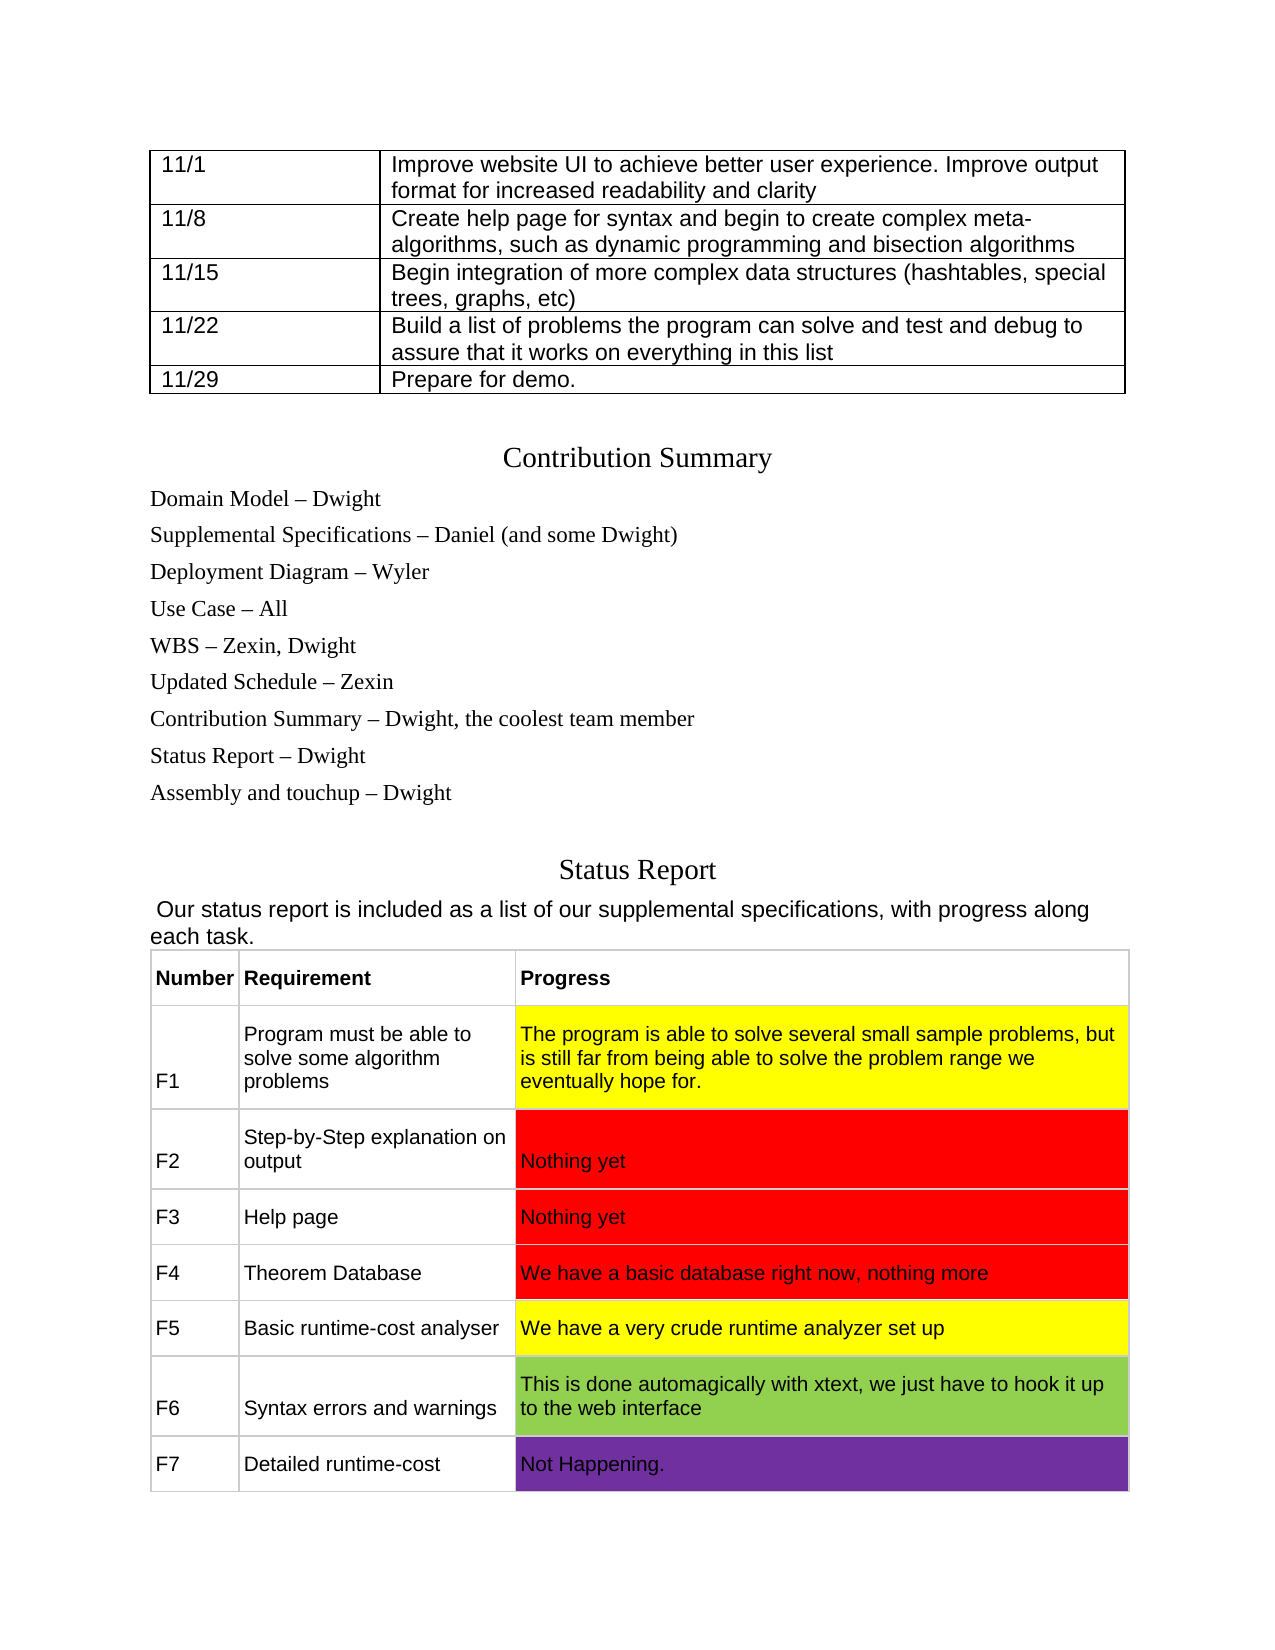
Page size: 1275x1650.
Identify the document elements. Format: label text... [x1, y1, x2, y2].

text Updated Schedule – Zexin [150, 668, 1125, 695]
text Supplemental Specifications – Daniel (and some Dwight) [150, 521, 1125, 548]
table_cell Not Happening. [516, 1437, 1128, 1491]
table_cell Improve website UI to achieve better user experience. Improve output format for increased readability and clarity [381, 151, 1124, 204]
text Status Report – Dwight [150, 742, 1125, 768]
table_header Requirement [240, 951, 515, 1005]
table_cell We have a very crude runtime analyzer set up [516, 1301, 1128, 1355]
table_cell F5 [152, 1301, 238, 1355]
table_cell Theorem Database [240, 1245, 515, 1299]
table_cell Syntax errors and warnings [240, 1357, 515, 1435]
text WBS – Zexin, Dwight [150, 632, 1125, 658]
table_cell F6 [152, 1357, 238, 1435]
text Domain Model – Dwight [150, 484, 1125, 511]
table_header Progress [516, 951, 1128, 1005]
table_cell 11/29 [151, 366, 379, 392]
text Contribution Summary [150, 441, 1125, 474]
table_cell F7 [152, 1437, 238, 1491]
text Status Report [150, 852, 1125, 886]
table_cell 11/8 [151, 205, 379, 257]
table_cell F2 [152, 1110, 238, 1188]
table_cell This is done automagically with xtext, we just have to hook it up to the web interface [516, 1357, 1128, 1435]
table_cell Step-by-Step explanation on output [240, 1110, 515, 1188]
table_cell Build a list of problems the program can solve and test and debug to assure that it works on everything in this list [381, 312, 1124, 365]
table_cell Prepare for demo. [381, 366, 1124, 392]
table_cell Nothing yet [516, 1110, 1128, 1188]
text Use Case – All [150, 595, 1125, 621]
table_header Number [152, 951, 238, 1005]
table_cell 11/22 [151, 312, 379, 365]
table_cell 11/15 [151, 259, 379, 311]
text Contribution Summary – Dwight, the coolest team member [150, 705, 1125, 732]
table_cell 11/1 [151, 151, 379, 204]
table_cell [240, 1437, 515, 1491]
table_cell F3 [152, 1190, 238, 1244]
table_cell Nothing yet [516, 1190, 1128, 1244]
text Deployment Diagram – Wyler [150, 558, 1125, 584]
table_cell We have a basic database right now, nothing more [516, 1245, 1128, 1299]
table_cell F4 [152, 1245, 238, 1299]
table_cell Begin integration of more complex data structures (hashtables, special trees, graphs, etc) [381, 259, 1124, 311]
text Assembly and touchup – Dwight [150, 779, 1125, 805]
table_cell The program is able to solve several small sample problems, but is still far from being able to solve the problem range we eventually hope for. [516, 1006, 1128, 1108]
table_cell Create help page for syntax and begin to create complex meta-algorithms, such as dynamic programming and bisection algorithms [381, 205, 1124, 257]
table_cell Program must be able to solve some algorithm problems [240, 1006, 515, 1108]
text Our status report is included as a list of our supplemental specifications, with progress along each task. [150, 896, 1125, 949]
table_cell Basic runtime-cost analyser [240, 1301, 515, 1355]
table_cell Help page [240, 1190, 515, 1244]
table_cell F1 [152, 1006, 238, 1108]
